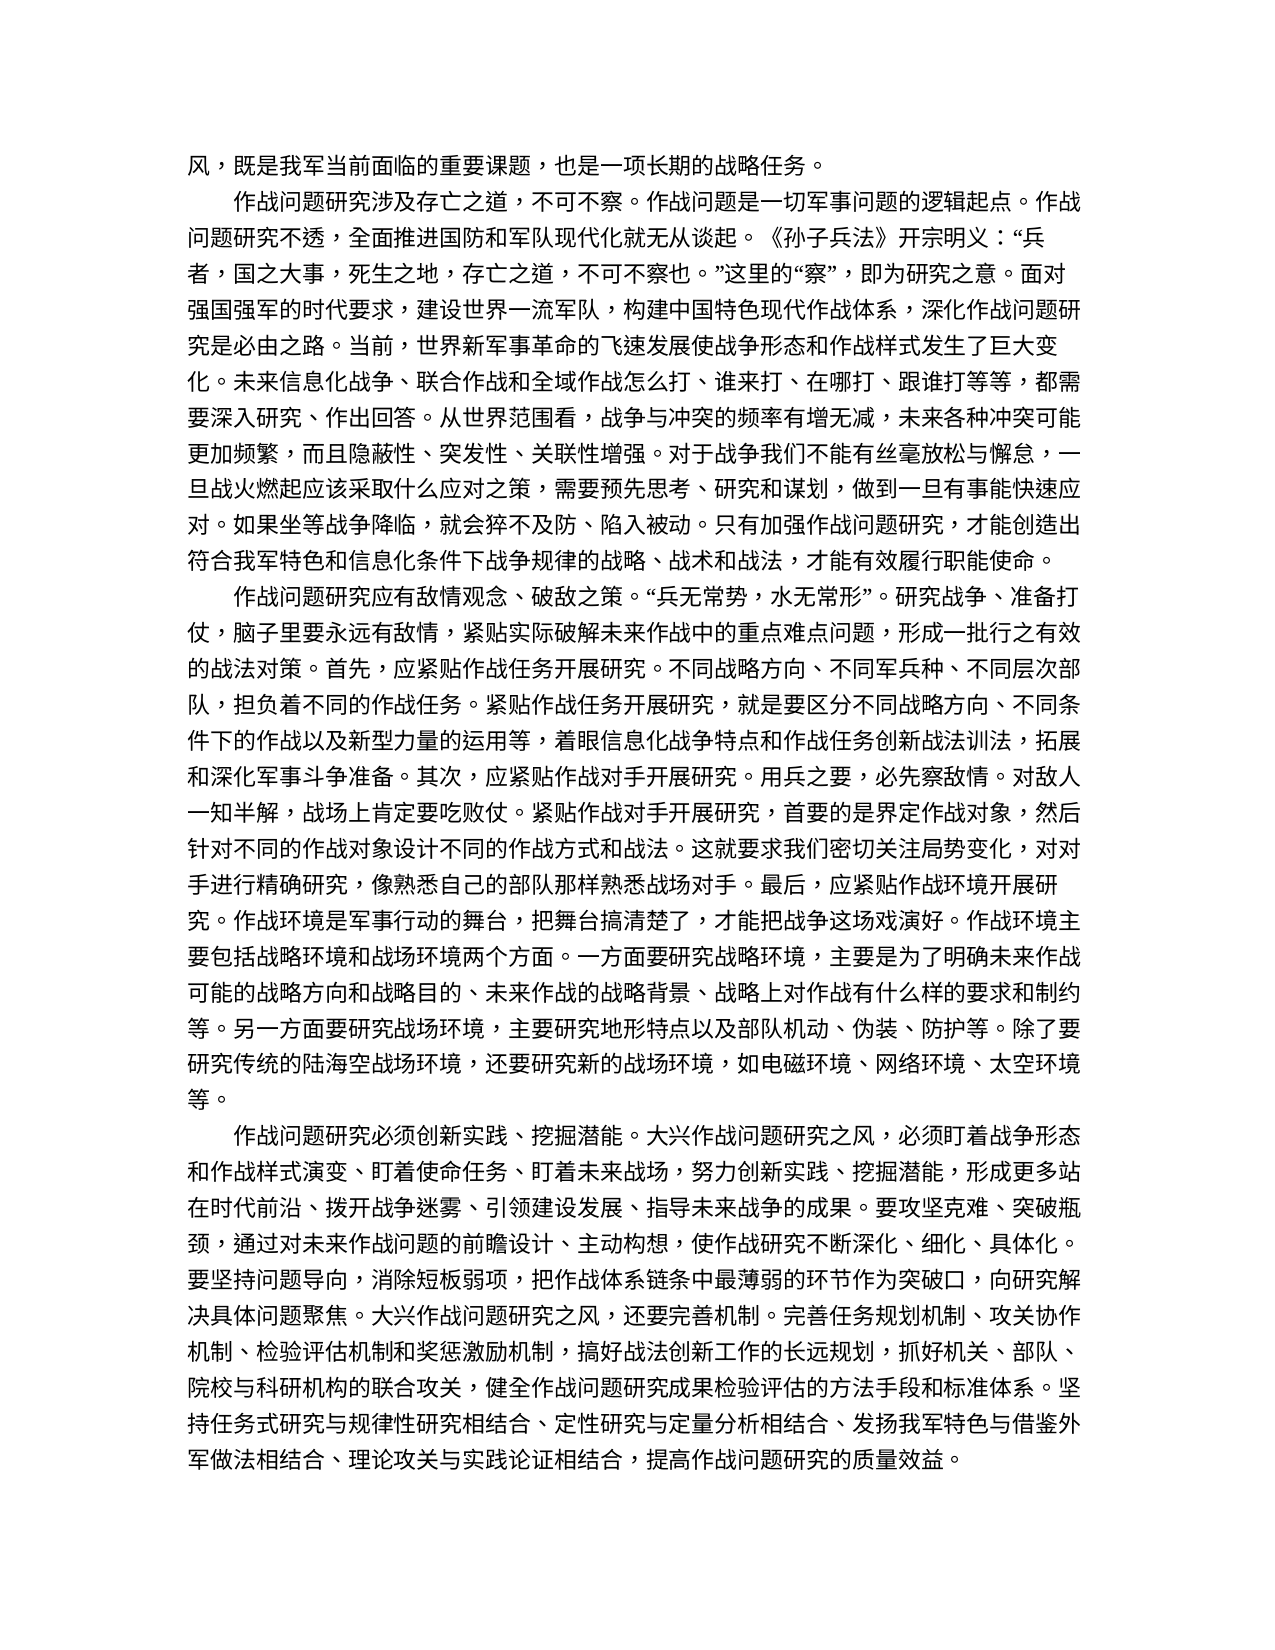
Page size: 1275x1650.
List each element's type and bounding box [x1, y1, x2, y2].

text [187, 150, 1087, 1475]
